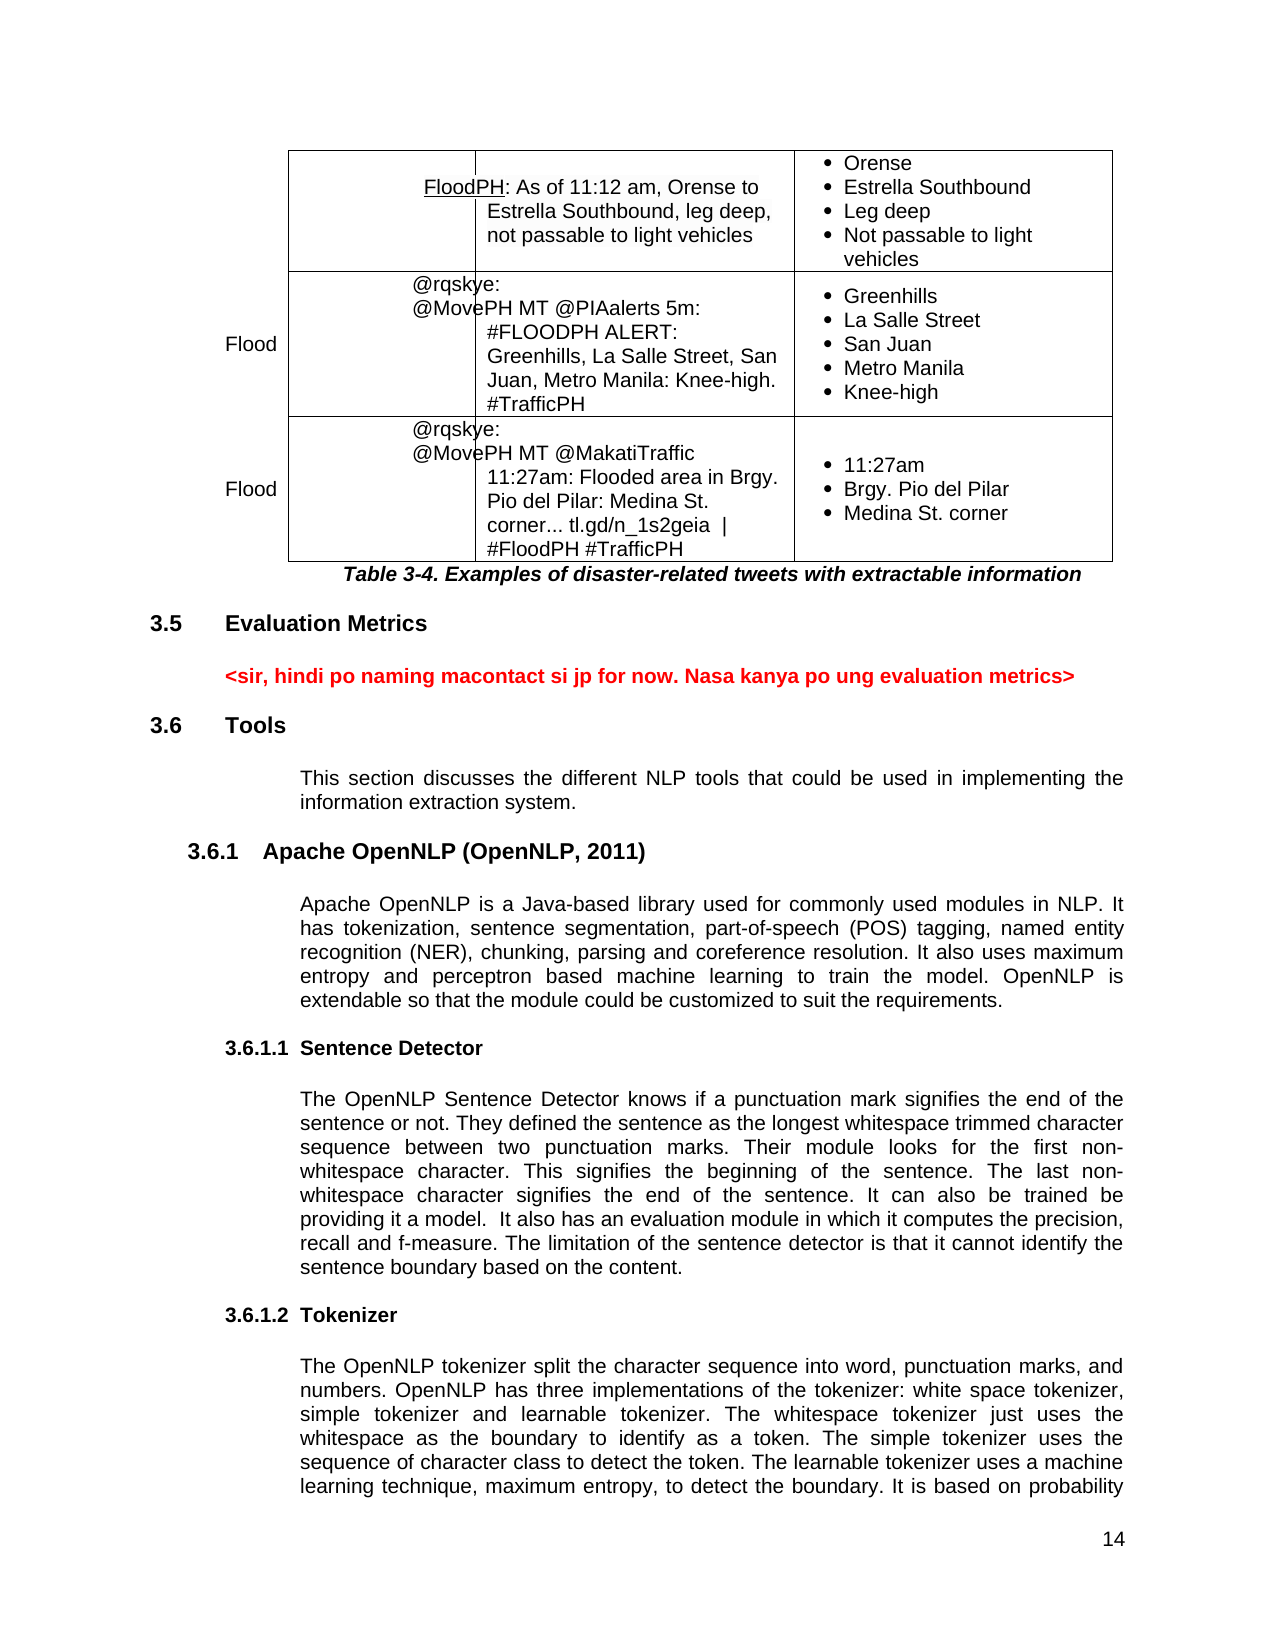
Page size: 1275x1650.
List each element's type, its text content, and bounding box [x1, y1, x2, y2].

table_cell 11:27am Brgy. Pio del Pilar Medina St. corner [795, 417, 1112, 561]
table_cell @rqskye: @MovePH MT @PIAalerts 5m: #FLOODPH ALERT: Greenhills, La Salle Street, San Juan, Metro Manila: Knee-high. #TrafficPH [476, 272, 794, 416]
text Apache OpenNLP is a Java-based library used for commonly used modules in NLP. It has tokenization, sentence segmentation, part-of-speech (POS) tagging, named entity recognition (NER), chunking, parsing and coreference resolution. It also uses maximum entropy and perceptron based machine learning to train the model. OpenNLP is extendable so that the module could be customized to suit the requirements. [300, 892, 1125, 1012]
text This section discusses the different NLP tools that could be used in implementing the information extraction system. [300, 766, 1125, 814]
subtitle Apache OpenNLP (OpenNLP, 2011) [187, 838, 1125, 864]
table_cell @rqskye: @MovePH MT @MakatiTraffic 11:27am: Flooded area in Brgy. Pio del Pilar: Medina St. corner... tl.gd/n_1s2geia |#FloodPH #TrafficPH [476, 417, 794, 561]
table_cell Flood [289, 272, 475, 416]
text <sir, hindi po naming macontact si jp for now. Nasa kanya po ung evaluation metrics> [150, 664, 1125, 688]
subtitle Tools [150, 712, 1125, 738]
subtitle Evaluation Metrics [150, 610, 1125, 636]
table_cell Flood [289, 417, 475, 561]
subtitle Sentence Detector [225, 1036, 1125, 1060]
table_cell Flood [289, 151, 475, 271]
table_cell @MMDA: #FloodPH: As of 11:12 am, Orense to Estrella Southbound, leg deep, not passable to light vehicles [476, 151, 794, 271]
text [300, 1354, 1125, 1498]
text The OpenNLP Sentence Detector knows if a punctuation mark signifies the end of the sentence or not. They defined the sentence as the longest whitespace trimmed character sequence between two punctuation marks. Their module looks for the first non-whitespace character. This signifies the beginning of the sentence. The last non-whitespace character signifies the end of the sentence. It can also be trained be providing it a model. It also has an evaluation module in which it computes the precision, recall and f-measure. The limitation of the sentence detector is that it cannot identify the sentence boundary based on the content. [300, 1087, 1125, 1279]
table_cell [795, 151, 1112, 271]
table_cell Greenhills La Salle Street San Juan Metro Manila Knee-high [795, 272, 1112, 416]
subtitle Tokenizer [225, 1303, 1125, 1327]
